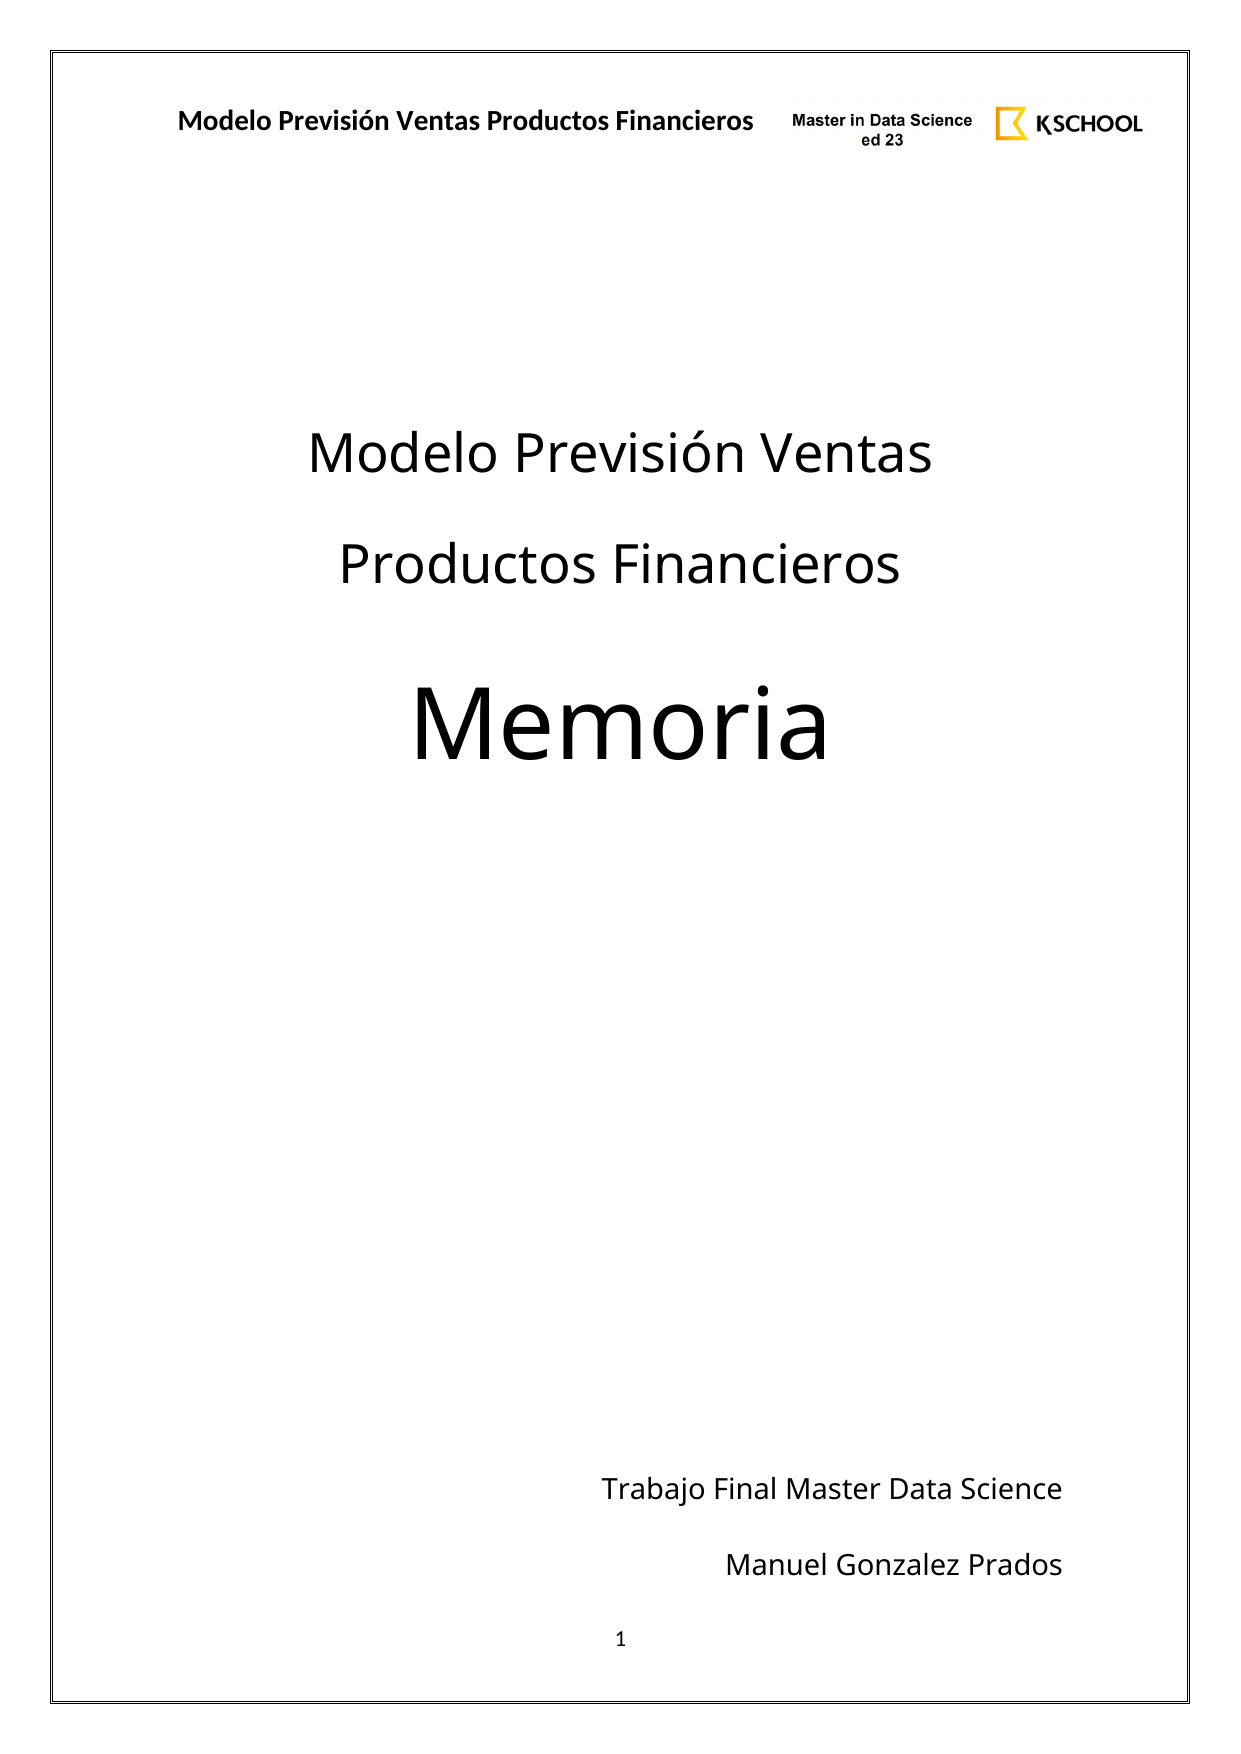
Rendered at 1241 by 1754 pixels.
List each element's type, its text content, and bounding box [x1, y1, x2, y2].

text Modelo Previsión Ventas Productos Financieros [177, 414, 1063, 599]
text Trabajo Final Master Data Science [177, 1468, 1063, 1508]
picture [781, 85, 1163, 161]
text Memoria [177, 652, 1063, 789]
text Manuel Gonzalez Prados [177, 1544, 1063, 1584]
